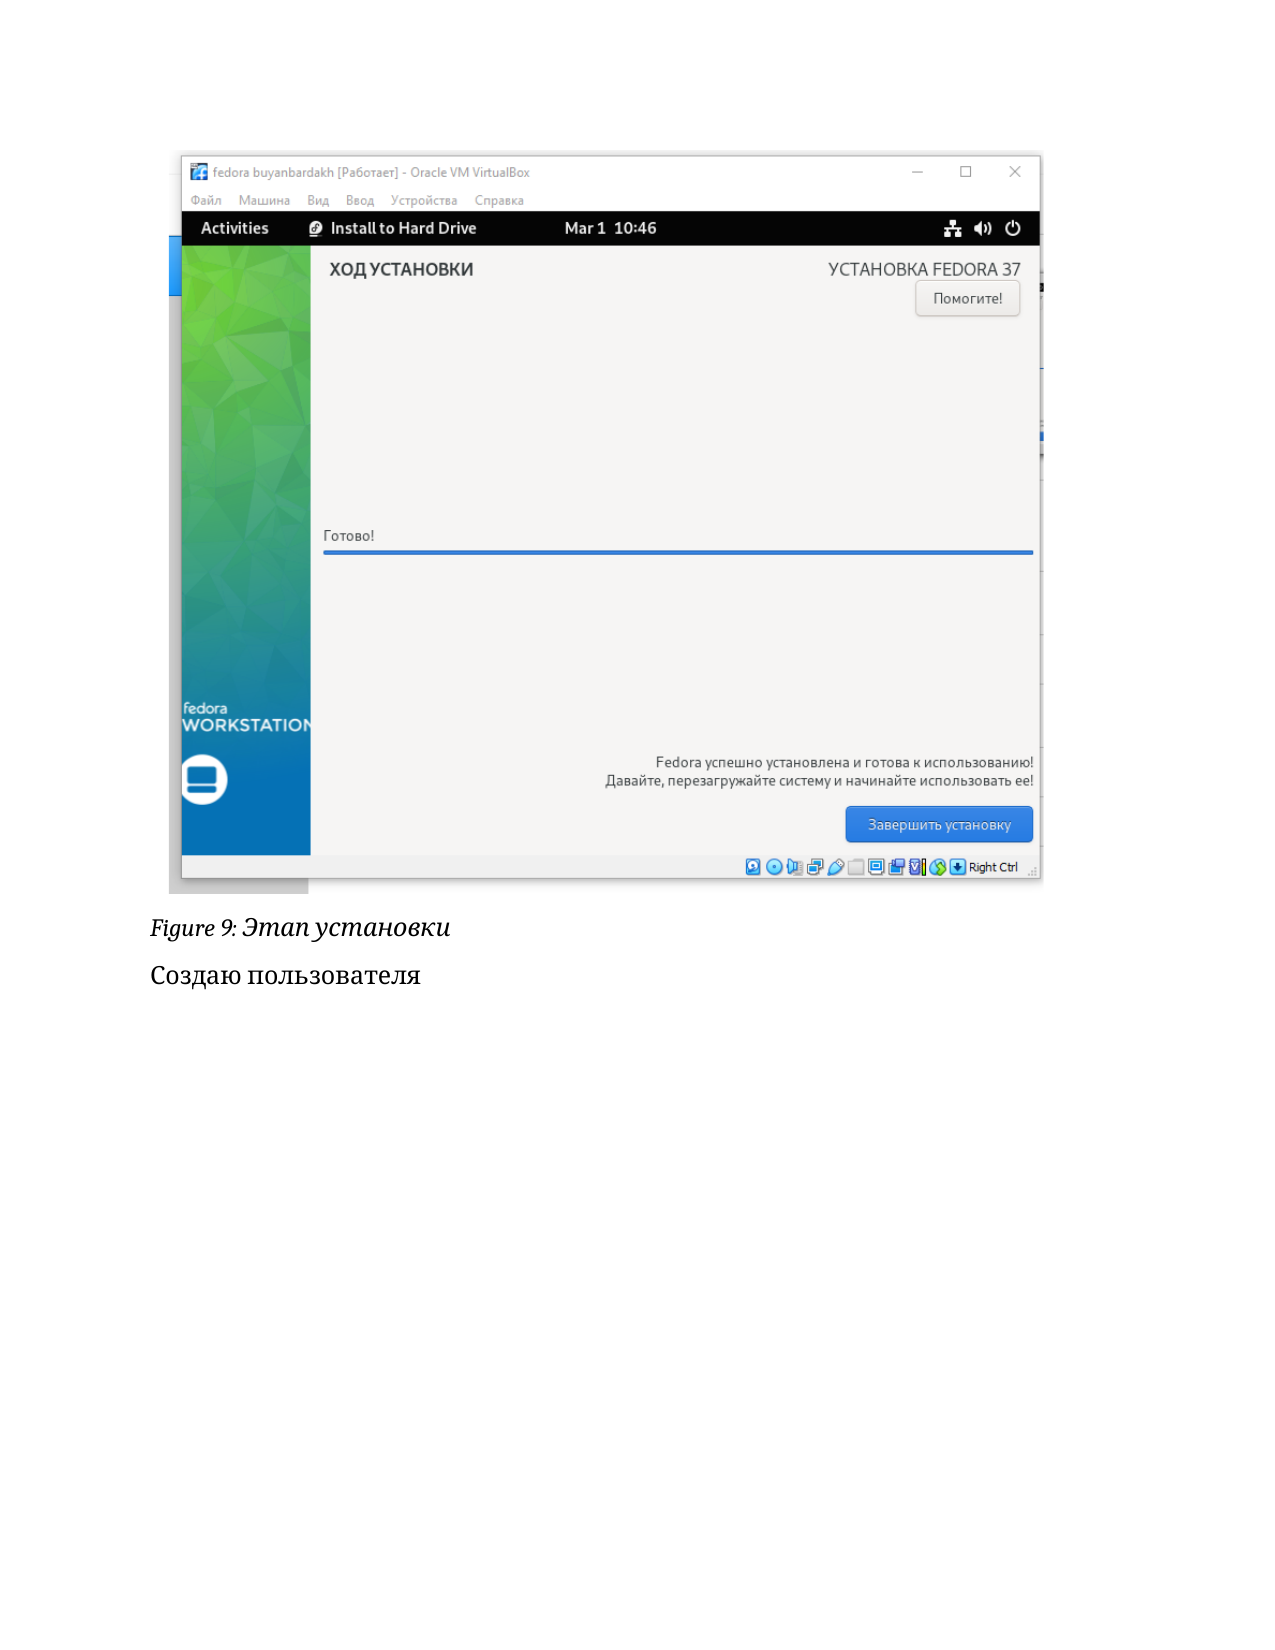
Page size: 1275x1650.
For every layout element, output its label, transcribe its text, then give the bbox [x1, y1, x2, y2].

picture [168, 150, 1044, 894]
text Figure 9: Этап установки [150, 914, 1125, 943]
text Создаю пользователя [150, 962, 1125, 990]
